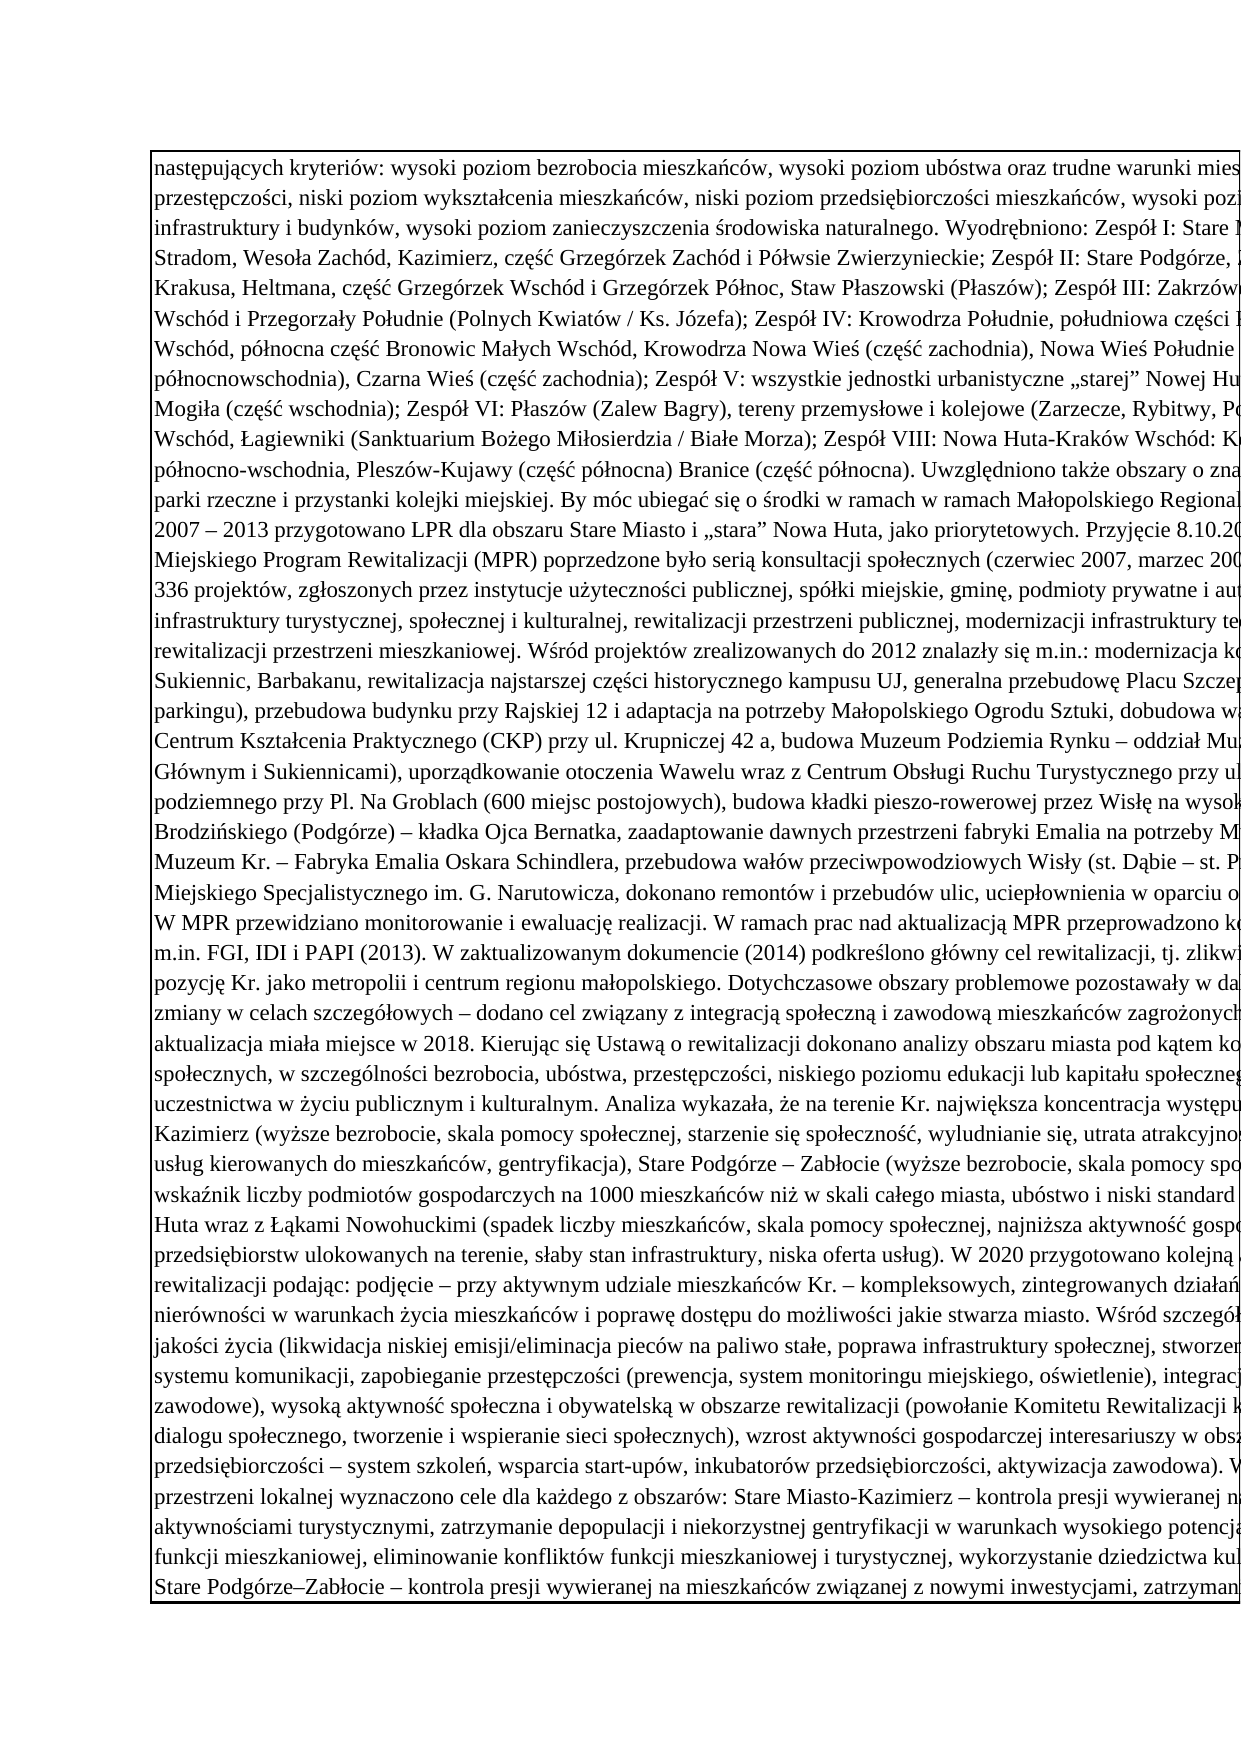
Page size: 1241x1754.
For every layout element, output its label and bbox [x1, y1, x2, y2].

table_cell [152, 152, 1239, 1601]
